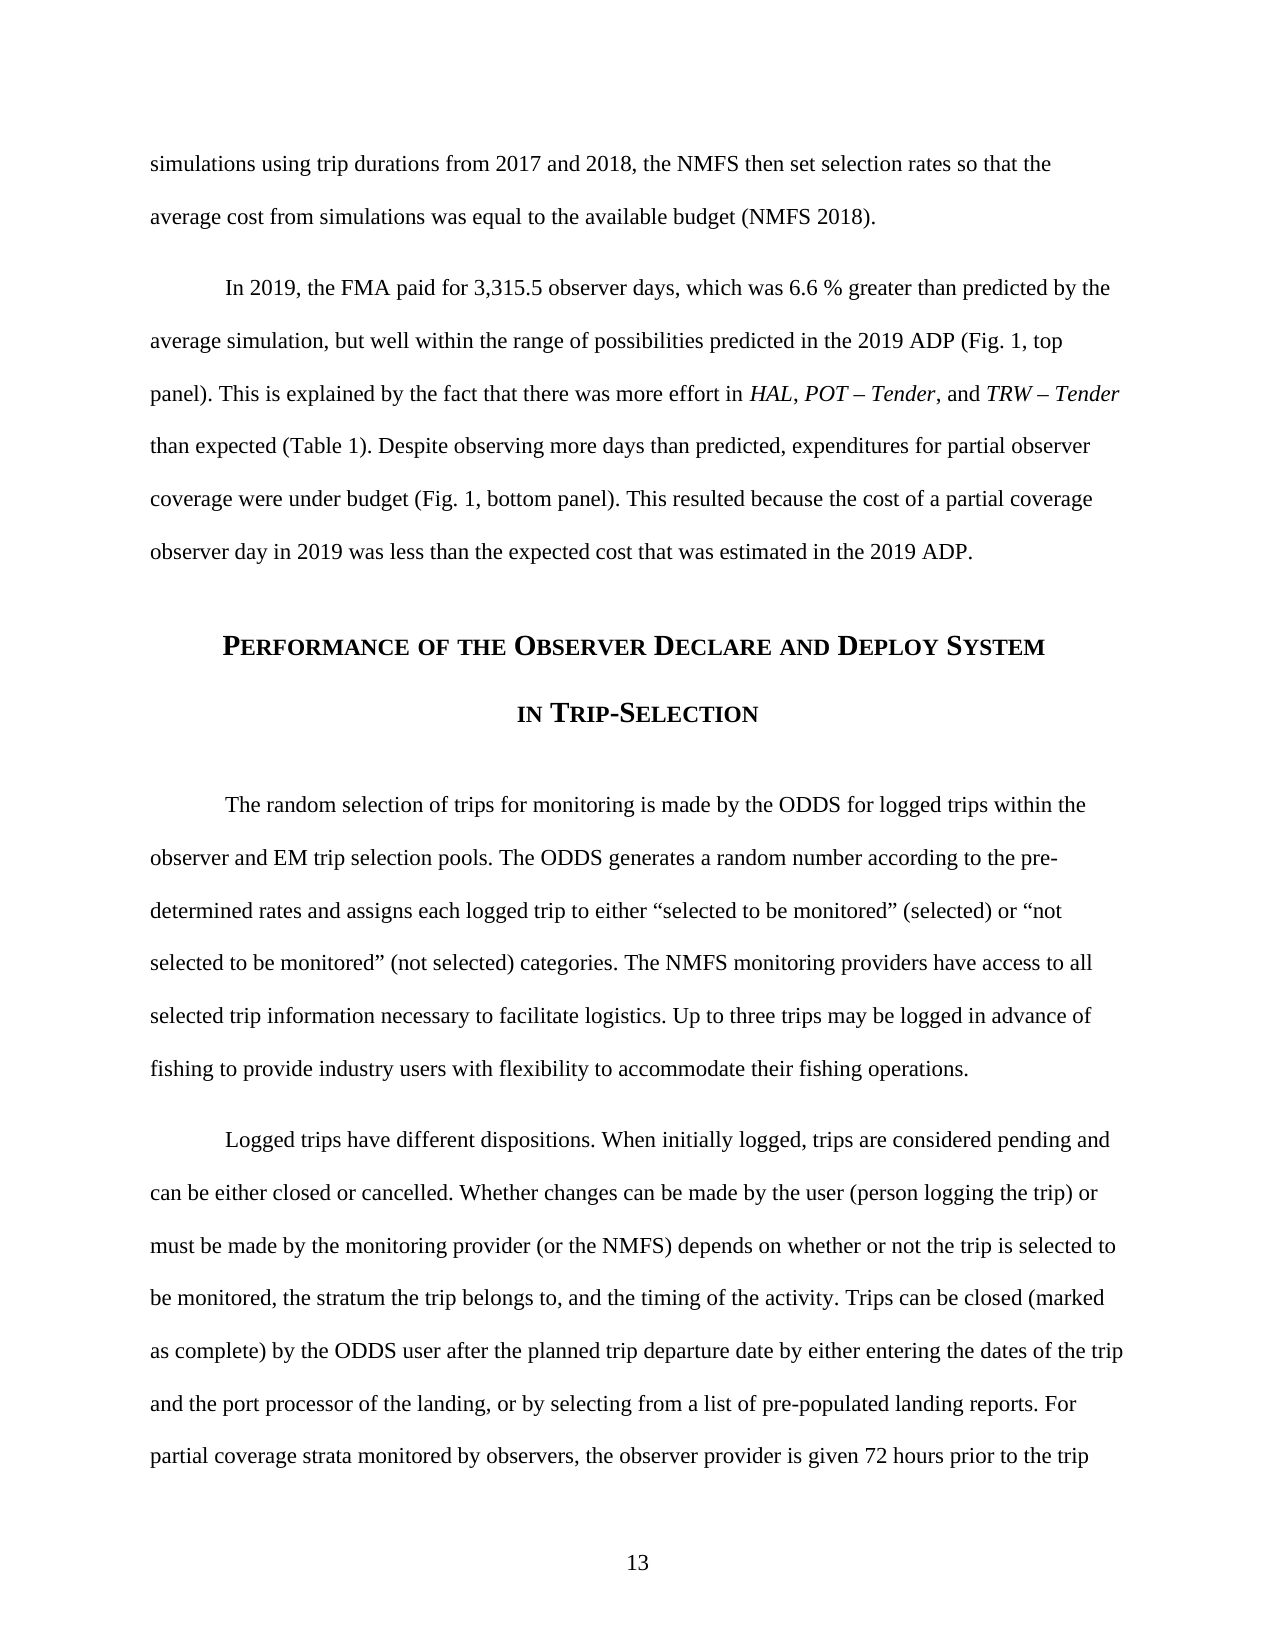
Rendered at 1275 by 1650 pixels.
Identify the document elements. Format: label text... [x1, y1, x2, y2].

text In 2019, the FMA paid for 3,315.5 observer days, which was 6.6 % greater than predicted by the average simulation, but well within the range of possibilities predicted in the 2019 ADP (Fig. 1, top panel). This is explained by the fact that there was more effort in HAL, POT – Tender, and TRW – Tender than expected (Table 1). Despite observing more days than predicted, expenditures for partial observer coverage were under budget (Fig. 1, bottom panel). This resulted because the cost of a partial coverage observer day in 2019 was less than the expected cost that was estimated in the 2019 ADP. [150, 274, 1125, 564]
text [150, 150, 1125, 229]
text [150, 1126, 1125, 1469]
text The random selection of trips for monitoring is made by the ODDS for logged trips within the observer and EM trip selection pools. The ODDS generates a random number according to the pre-determined rates and assigns each logged trip to either “selected to be monitored” (selected) or “not selected to be monitored” (not selected) categories. The NMFS monitoring providers have access to all selected trip information necessary to facilitate logistics. Up to three trips may be logged in advance of fishing to provide industry users with flexibility to accommodate their fishing operations. [150, 791, 1125, 1081]
subtitle Performance of the Observer Declare and Deploy System in Trip-Selection [150, 628, 1125, 728]
